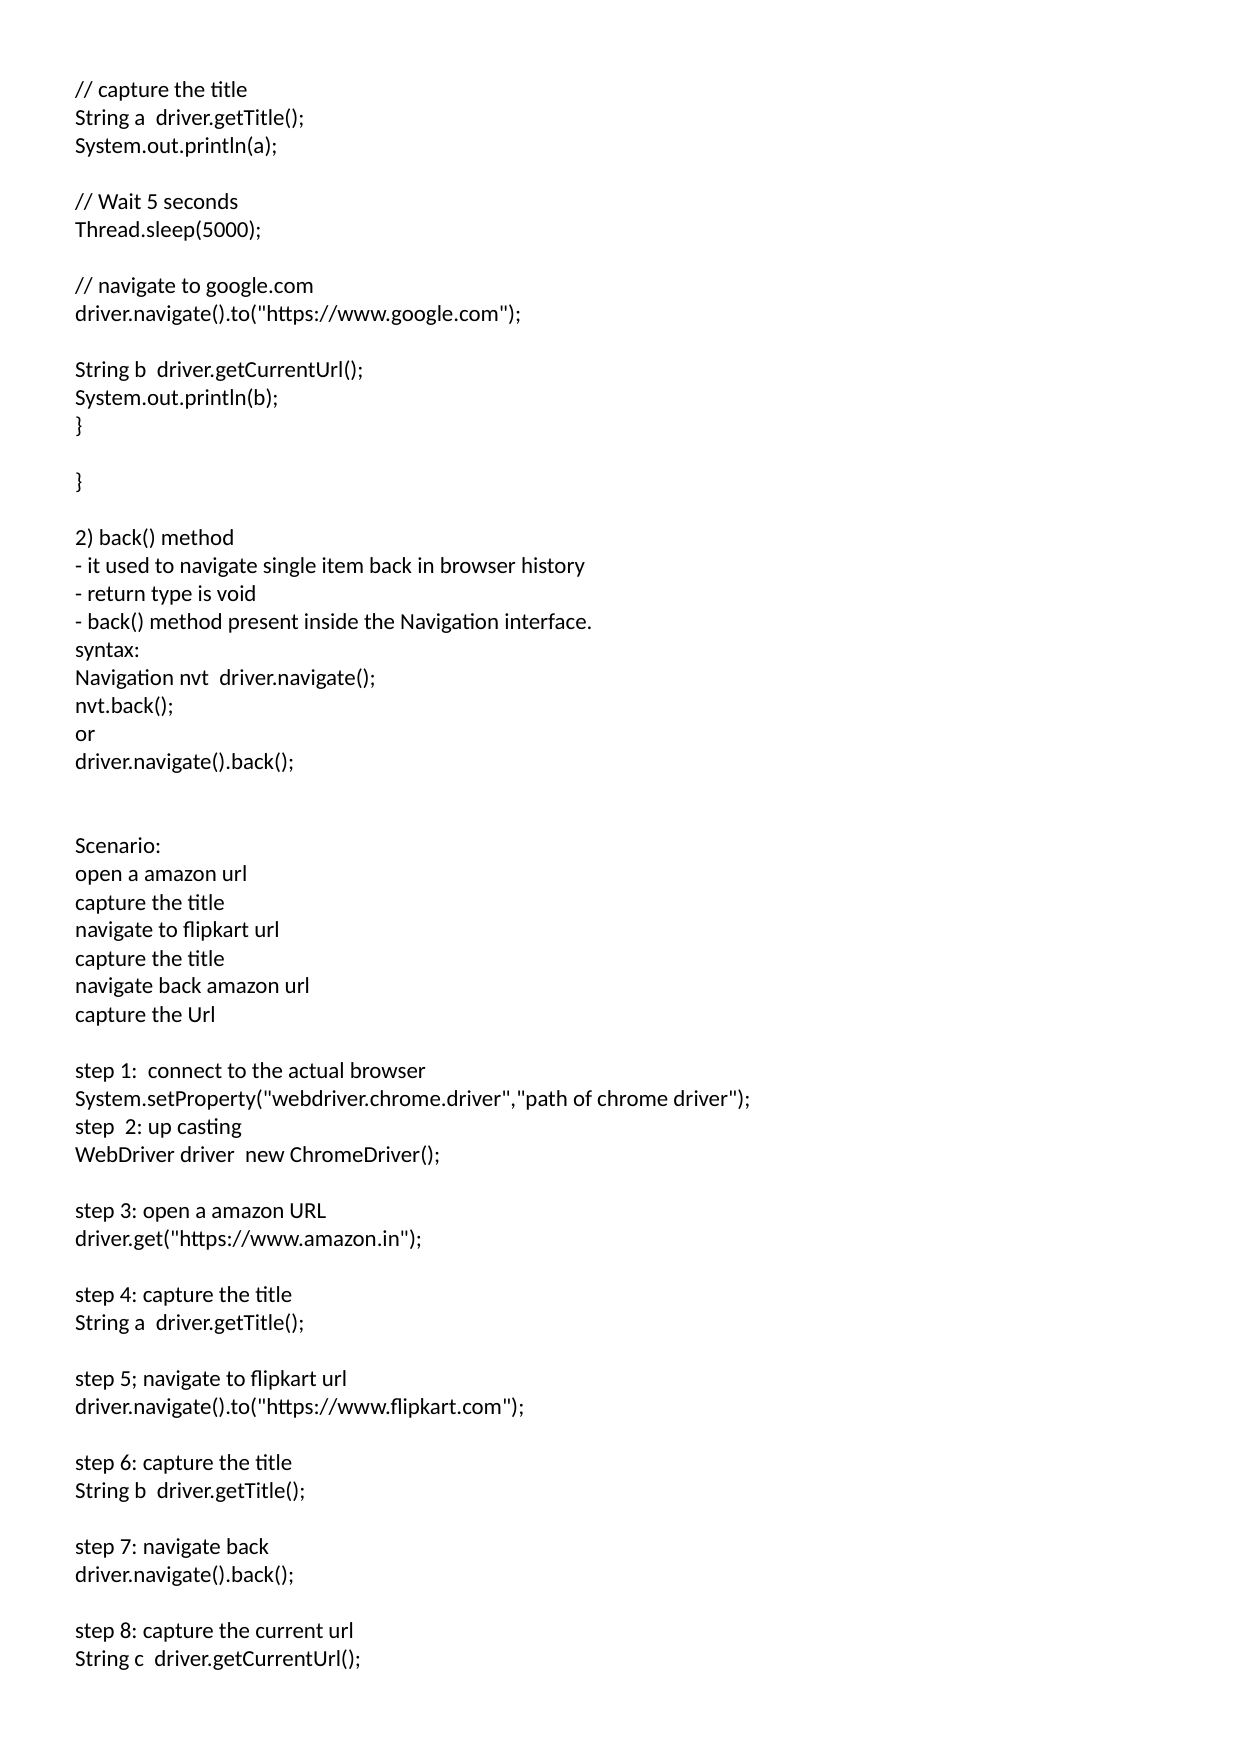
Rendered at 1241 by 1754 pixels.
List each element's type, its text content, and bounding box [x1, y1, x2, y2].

text - return type is void [75, 579, 1165, 607]
text capture the Url [75, 1000, 1165, 1028]
text Scenario: [75, 832, 1165, 859]
text driver.navigate().to("https://www.google.com"); [75, 299, 1165, 327]
text - back() method present inside the Navigation interface. [75, 607, 1165, 635]
text step 8: capture the current url [75, 1616, 1165, 1644]
text driver.navigate().back(); [75, 1560, 1165, 1588]
text System.setProperty("webdriver.chrome.driver","path of chrome driver"); [75, 1084, 1165, 1112]
text // Wait 5 seconds [75, 187, 1165, 215]
text open a amazon url [75, 859, 1165, 888]
text Navigation nvt driver.navigate(); [75, 663, 1165, 691]
text navigate to flipkart url [75, 916, 1165, 944]
text step 7: navigate back [75, 1532, 1165, 1560]
text String b driver.getTitle(); [75, 1476, 1165, 1504]
text step 1: connect to the actual browser [75, 1056, 1165, 1084]
text nvt.back(); [75, 691, 1165, 719]
text or [75, 719, 1165, 747]
text step 5; navigate to flipkart url [75, 1364, 1165, 1392]
text } [75, 467, 1165, 495]
text driver.navigate().back(); [75, 747, 1165, 776]
text step 3: open a amazon URL [75, 1196, 1165, 1224]
text String b driver.getCurrentUrl(); [75, 355, 1165, 383]
text driver.get("https://www.amazon.in"); [75, 1224, 1165, 1252]
text 2) back() method [75, 523, 1165, 551]
text - it used to navigate single item back in browser history [75, 551, 1165, 579]
text String a driver.getTitle(); [75, 103, 1165, 131]
text capture the title [75, 888, 1165, 916]
text String a driver.getTitle(); [75, 1308, 1165, 1336]
text navigate back amazon url [75, 972, 1165, 1000]
text WebDriver driver new ChromeDriver(); [75, 1140, 1165, 1168]
text step 4: capture the title [75, 1280, 1165, 1308]
text step 2: up casting [75, 1112, 1165, 1140]
text capture the title [75, 944, 1165, 972]
text Thread.sleep(5000); [75, 215, 1165, 243]
text // navigate to google.com [75, 271, 1165, 299]
text System.out.println(a); [75, 131, 1165, 159]
text step 6: capture the title [75, 1448, 1165, 1476]
text String c driver.getCurrentUrl(); [75, 1644, 1165, 1672]
text // capture the title [75, 75, 1165, 103]
text } [75, 411, 1165, 439]
text driver.navigate().to("https://www.flipkart.com"); [75, 1392, 1165, 1420]
text System.out.println(b); [75, 383, 1165, 411]
text syntax: [75, 635, 1165, 663]
